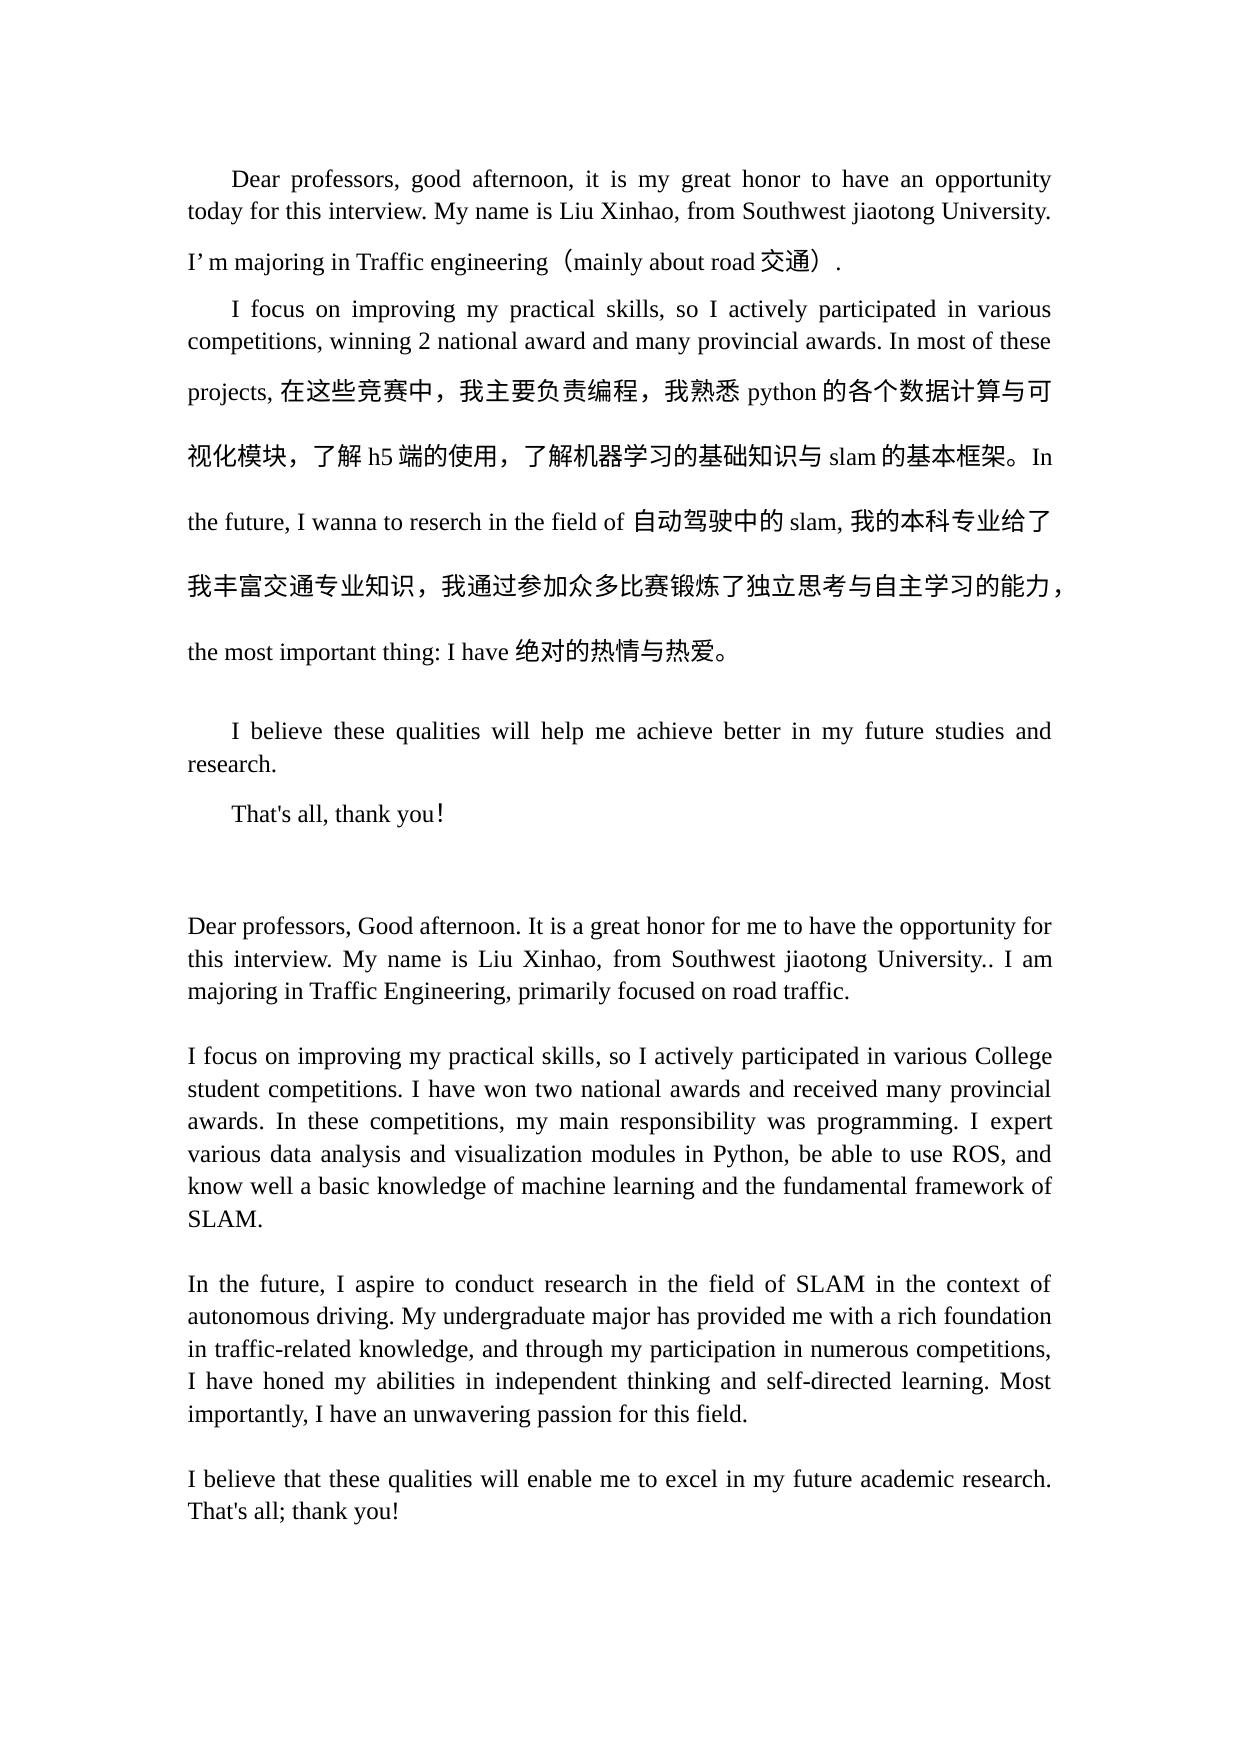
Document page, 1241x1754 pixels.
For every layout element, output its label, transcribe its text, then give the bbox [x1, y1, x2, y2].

text In the future, I aspire to conduct research in the field of SLAM in the context of autonomous driving. My undergraduate major has provided me with a rich foundation in traffic-related knowledge, and through my participation in numerous competitions, I have honed my abilities in independent thinking and self-directed learning. Most importantly, I have an unwavering passion for this field. [187, 1267, 1053, 1429]
text Dear professors, good afternoon, it is my great honor to have an opportunity today for this interview. My name is Liu Xinhao, from Southwest jiaotong University. I’ m majoring in Traffic engineering（mainly about road交通）. [187, 162, 1053, 292]
text I focus on improving my practical skills, so I actively participated in various College student competitions. I have won two national awards and received many provincial awards. In these competitions, my main responsibility was programming. I expert various data analysis and visualization modules in Python, be able to use ROS, and know well a basic knowledge of machine learning and the fundamental framework of SLAM. [187, 1039, 1053, 1234]
text I believe these qualities will help me achieve better in my future studies and research. [187, 714, 1053, 779]
text Dear professors, Good afternoon. It is a great honor for me to have the opportunity for this interview. My name is Liu Xinhao, from Southwest jiaotong University.. I am majoring in Traffic Engineering, primarily focused on road traffic. [187, 909, 1053, 1007]
text I focus on improving my practical skills, so I actively participated in various competitions, winning 2 national award and many provincial awards. In most of these projects, 在这些竞赛中，我主要负责编程，我熟悉python的各个数据计算与可视化模块，了解h5端的使用，了解机器学习的基础知识与slam的基本框架。In the future, I wanna to reserch in the field of 自动驾驶中的slam, 我的本科专业给了我丰富交通专业知识，我通过参加众多比赛锻炼了独立思考与自主学习的能力，the most important thing: I have 绝对的热情与热爱。 [187, 292, 1053, 682]
text I believe that these qualities will enable me to excel in my future academic research. That's all; thank you! [187, 1462, 1053, 1527]
text That's all, thank you！ [187, 779, 1053, 844]
